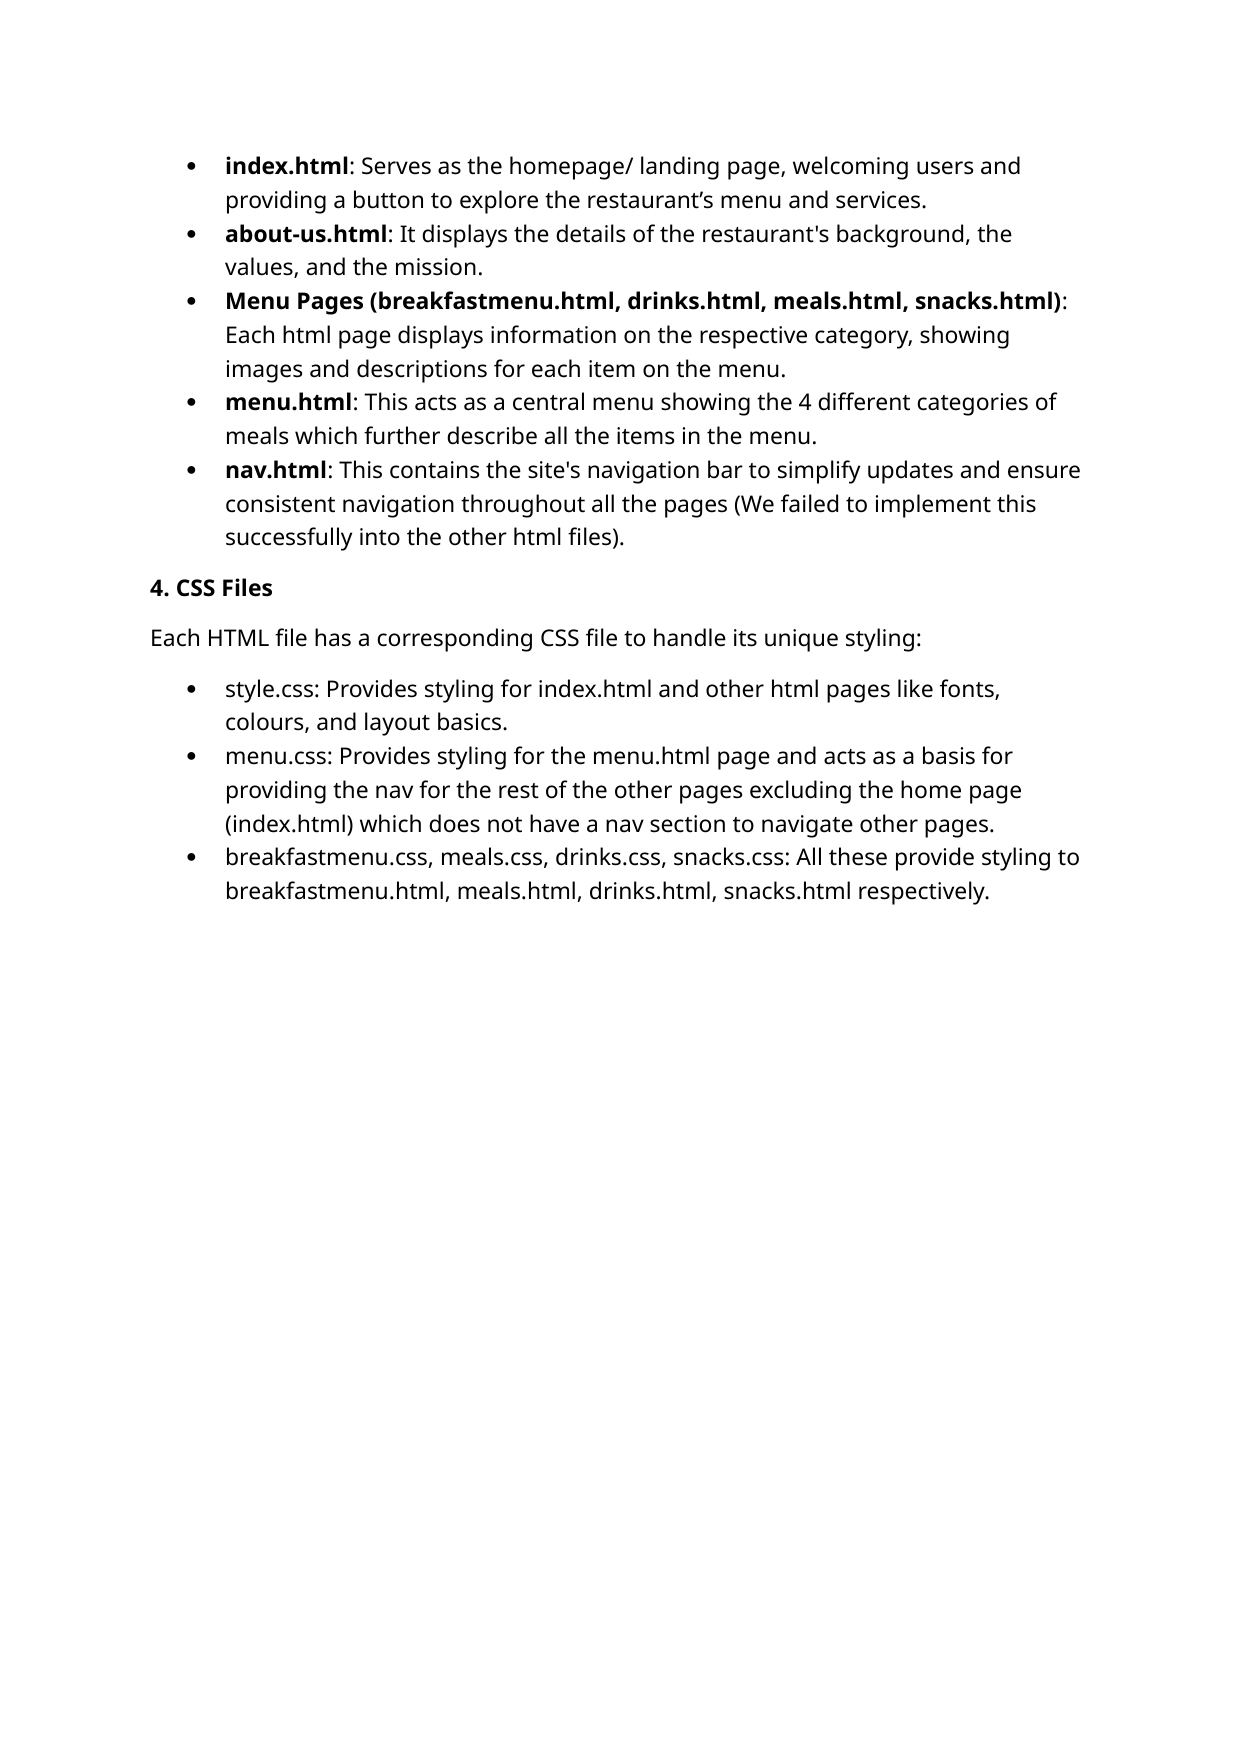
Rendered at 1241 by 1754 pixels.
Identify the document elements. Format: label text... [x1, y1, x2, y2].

list index.html: Serves as the homepage/ landing page, welcoming users and providing a button to explore the restaurant’s menu and services. [187, 150, 1090, 215]
list about-us.html: It displays the details of the restaurant's background, the values, and the mission. [187, 217, 1090, 282]
list breakfastmenu.css, meals.css, drinks.css, snacks.css: All these provide styling to breakfastmenu.html, meals.html, drinks.html, snacks.html respectively. [187, 841, 1090, 906]
text Each HTML file has a corresponding CSS file to handle its unique styling: [150, 622, 1090, 653]
list menu.html: This acts as a central menu showing the 4 different categories of meals which further describe all the items in the menu. [187, 386, 1090, 451]
list style.css: Provides styling for index.html and other html pages like fonts, colours, and layout basics. [187, 672, 1090, 737]
list Menu Pages (breakfastmenu.html, drinks.html, meals.html, snacks.html): Each html page displays information on the respective category, showing images and descriptions for each item on the menu. [187, 285, 1090, 384]
list nav.html: This contains the site's navigation bar to simplify updates and ensure consistent navigation throughout all the pages (We failed to implement this successfully into the other html files). [187, 454, 1090, 552]
list menu.css: Provides styling for the menu.html page and acts as a basis for providing the nav for the rest of the other pages excluding the home page (index.html) which does not have a nav section to navigate other pages. [187, 740, 1090, 839]
text 4. CSS Files [150, 572, 1090, 603]
